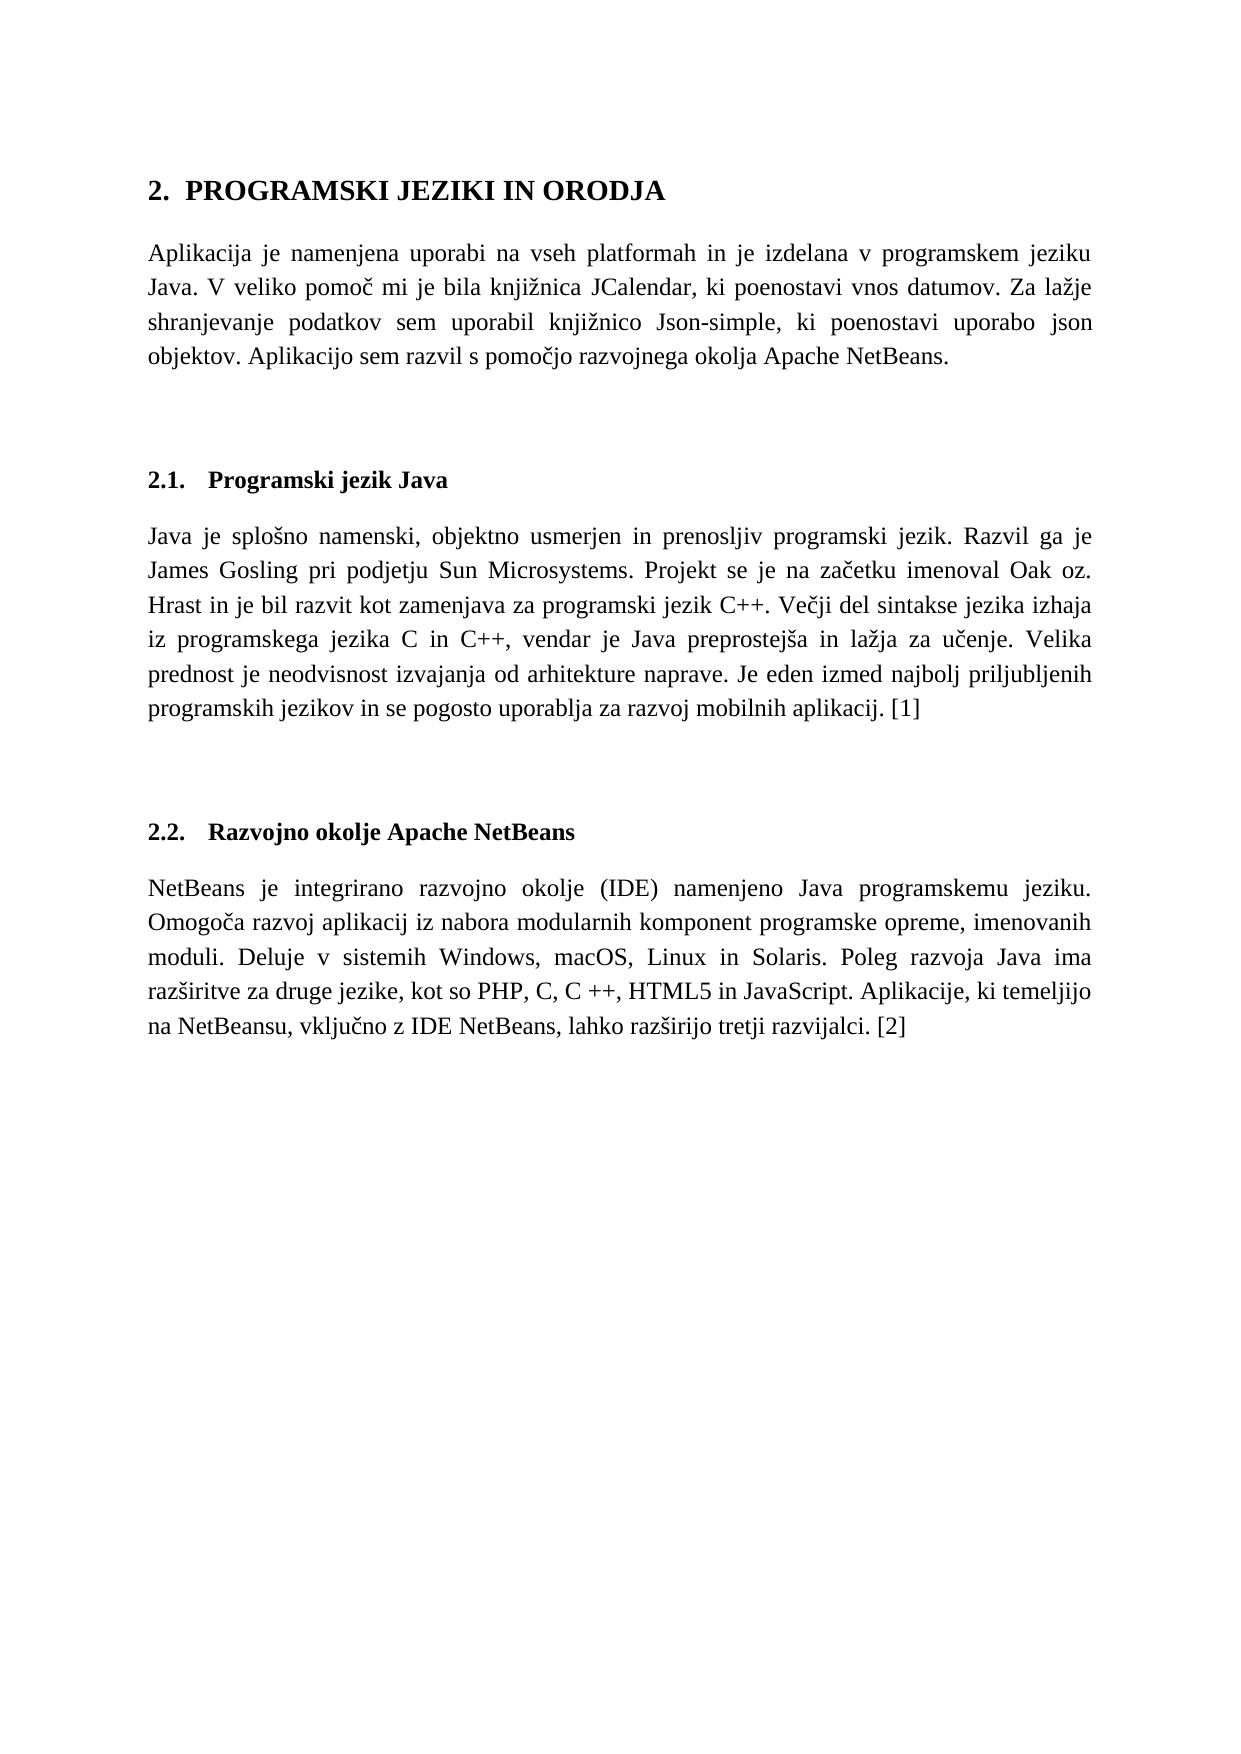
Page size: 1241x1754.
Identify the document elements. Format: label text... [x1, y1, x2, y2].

text Java je splošno namenski, objektno usmerjen in prenosljiv programski jezik. Razvil ga je James Gosling pri podjetju Sun Microsystems. Projekt se je na začetku imenoval Oak oz. Hrast in je bil razvit kot zamenjava za programski jezik C++. Večji del sintakse jezika izhaja iz programskega jezika C in C++, vendar je Java preprostejša in lažja za učenje. Velika prednost je neodvisnost izvajanja od arhitekture naprave. Je eden izmed najbolj priljubljenih programskih jezikov in se pogosto uporablja za razvoj mobilnih aplikacij. [1] [148, 521, 1093, 722]
subtitle Razvojno okolje Apache NetBeans [148, 817, 1093, 846]
text NetBeans je integrirano razvojno okolje (IDE) namenjeno Java programskemu jeziku. Omogoča razvoj aplikacij iz nabora modularnih komponent programske opreme, imenovanih moduli. Deluje v sistemih Windows, macOS, Linux in Solaris. Poleg razvoja Java ima razširitve za druge jezike, kot so PHP, C, C ++, HTML5 in JavaScript. Aplikacije, ki temeljijo na NetBeansu, vključno z IDE NetBeans, lahko razširijo tretji razvijalci. [2] [148, 873, 1093, 1039]
subtitle Programski jeziki in orodja [148, 173, 1093, 206]
text Aplikacija je namenjena uporabi na vseh platformah in je izdelana v programskem jeziku Java. V veliko pomoč mi je bila knjižnica JCalendar, ki poenostavi vnos datumov. Za lažje shranjevanje podatkov sem uporabil knjižnico Json-simple, ki poenostavi uporabo json objektov. Aplikacijo sem razvil s pomočjo razvojnega okolja Apache NetBeans. [148, 238, 1093, 370]
subtitle Programski jezik Java [148, 466, 1093, 494]
